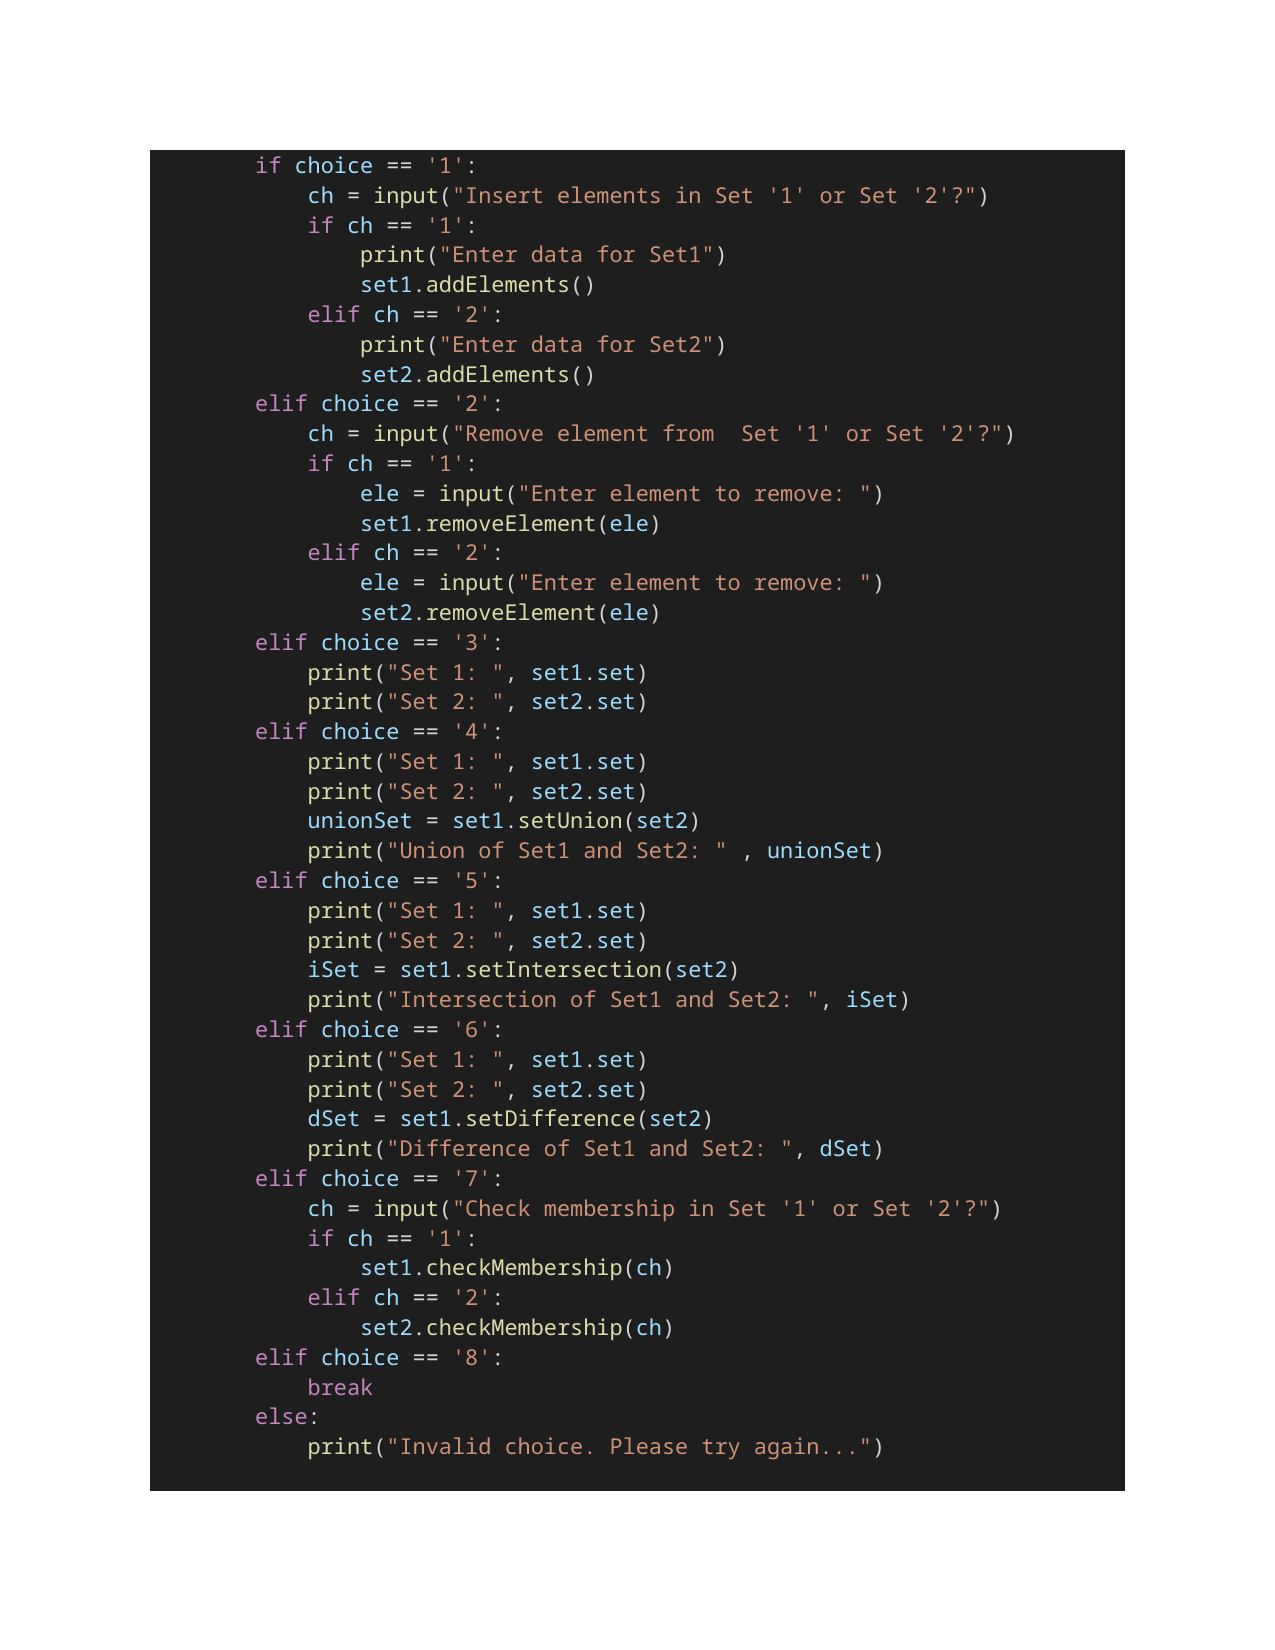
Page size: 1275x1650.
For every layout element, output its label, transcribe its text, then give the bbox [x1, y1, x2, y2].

text elif choice == '4': [150, 716, 1125, 746]
text set2.removeElement(ele) [150, 597, 1125, 627]
text if ch == '1': [150, 209, 1125, 239]
text print("Enter data for Set1") [150, 239, 1125, 269]
text unionSet = set1.setUnion(set2) [150, 805, 1125, 835]
text ch = input("Check membership in Set '1' or Set '2'?") [150, 1193, 1125, 1222]
text elif choice == '2': [150, 388, 1125, 418]
text dSet = set1.setDifference(set2) [150, 1103, 1125, 1133]
text print("Set 1: ", set1.set) [150, 656, 1125, 686]
text print("Intersection of Set1 and Set2: ", iSet) [150, 984, 1125, 1014]
text print("Enter data for Set2") [150, 329, 1125, 358]
text print("Set 1: ", set1.set) [150, 1044, 1125, 1073]
text print("Difference of Set1 and Set2: ", dSet) [150, 1133, 1125, 1163]
text elif choice == '7': [150, 1163, 1125, 1193]
text set1.removeElement(ele) [150, 507, 1125, 537]
text print("Invalid choice. Please try again...") [150, 1431, 1125, 1461]
text elif ch == '2': [150, 537, 1125, 567]
text print("Set 1: ", set1.set) [150, 895, 1125, 924]
text break [150, 1371, 1125, 1401]
text else: [150, 1401, 1125, 1431]
text ch = input("Insert elements in Set '1' or Set '2'?") [150, 180, 1125, 209]
text ch = input("Remove element from Set '1' or Set '2'?") [150, 418, 1125, 448]
text if choice == '1': [150, 150, 1125, 180]
text if ch == '1': [150, 448, 1125, 478]
text elif choice == '3': [150, 627, 1125, 656]
text ele = input("Enter element to remove: ") [150, 478, 1125, 507]
text print("Union of Set1 and Set2: " , unionSet) [150, 835, 1125, 865]
text set1.checkMembership(ch) [150, 1252, 1125, 1282]
text ele = input("Enter element to remove: ") [150, 567, 1125, 597]
text elif ch == '2': [150, 299, 1125, 329]
text set2.checkMembership(ch) [150, 1312, 1125, 1342]
text elif choice == '6': [150, 1014, 1125, 1044]
text elif choice == '5': [150, 865, 1125, 895]
text elif choice == '8': [150, 1342, 1125, 1371]
text print("Set 2: ", set2.set) [150, 1073, 1125, 1103]
text elif ch == '2': [150, 1282, 1125, 1312]
text iSet = set1.setIntersection(set2) [150, 954, 1125, 984]
text set2.addElements() [150, 358, 1125, 388]
text print("Set 2: ", set2.set) [150, 776, 1125, 805]
text if ch == '1': [150, 1222, 1125, 1252]
text print("Set 2: ", set2.set) [150, 686, 1125, 716]
text print("Set 2: ", set2.set) [150, 924, 1125, 954]
text set1.addElements() [150, 269, 1125, 299]
text print("Set 1: ", set1.set) [150, 746, 1125, 776]
